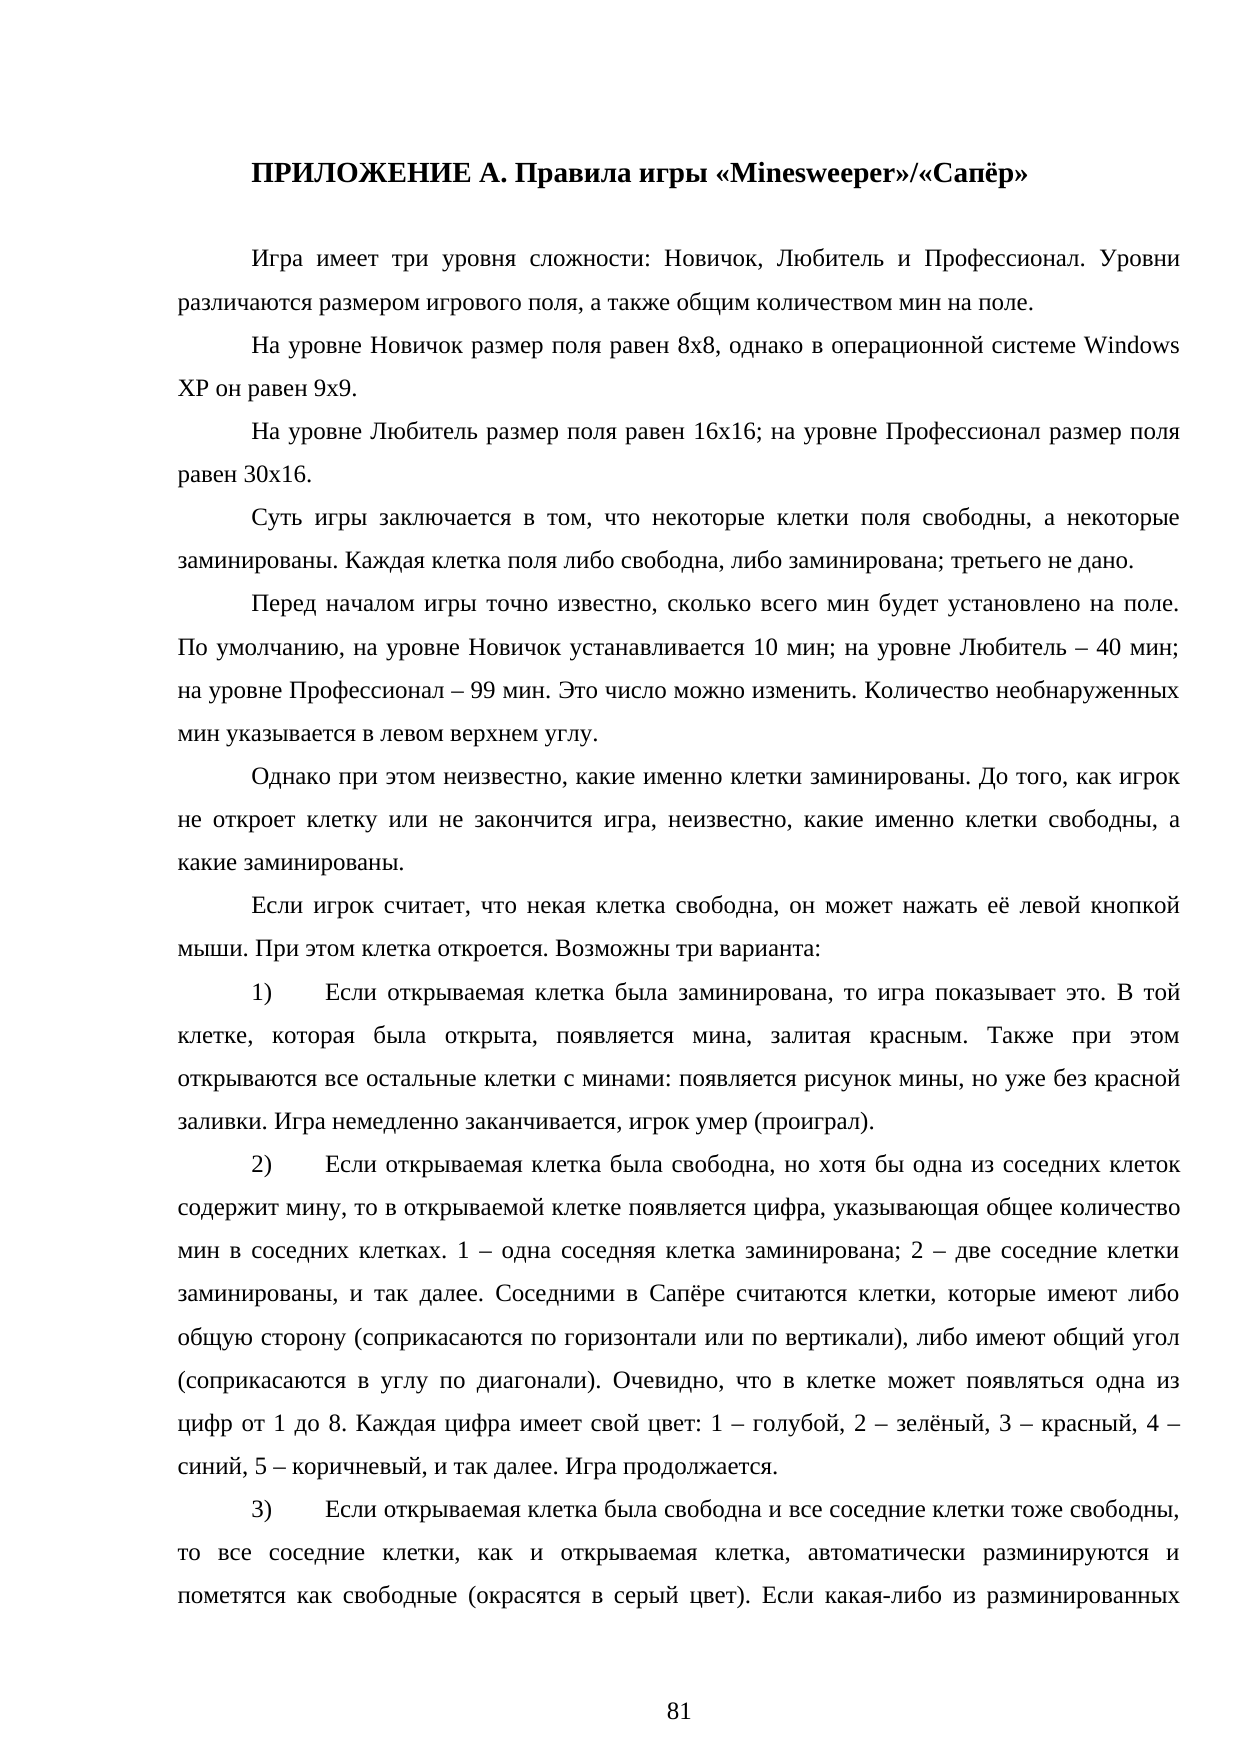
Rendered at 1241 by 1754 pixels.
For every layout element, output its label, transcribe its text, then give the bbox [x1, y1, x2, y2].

text На уровне Любитель размер поля равен 16х16; на уровне Профессионал размер поля равен 30х16. [177, 416, 1181, 488]
text Игра имеет три уровня сложности: Новичок, Любитель и Профессионал. Уровни различаются размером игрового поля, а также общим количеством мин на поле. [177, 243, 1181, 315]
subtitle ПРИЛОЖЕНИЕ А. Правила игры «Minesweeper»/«Сапёр» [177, 156, 1181, 189]
list Если открываемая клетка была заминирована, то игра показывает это. В той клетке, которая была открыта, появляется мина, залитая красным. Также при этом открываются все остальные клетки с минами: появляется рисунок мины, но уже без красной заливки. Игра немедленно заканчивается, игрок умер (проиграл). [177, 977, 1181, 1135]
text Однако при этом неизвестно, какие именно клетки заминированы. До того, как игрок не откроет клетку или не закончится игра, неизвестно, какие именно клетки свободны, а какие заминированы. [177, 761, 1181, 876]
text Если игрок считает, что некая клетка свободна, он может нажать её левой кнопкой мыши. При этом клетка откроется. Возможны три варианта: [177, 890, 1181, 962]
text На уровне Новичок размер поля равен 8х8, однако в операционной системе Windows XP он равен 9х9. [177, 330, 1181, 402]
list Если открываемая клетка была свободна, но хотя бы одна из соседних клеток содержит мину, то в открываемой клетке появляется цифра, указывающая общее количество мин в соседних клетках. 1 – одна соседняя клетка заминирована; 2 – две соседние клетки заминированы, и так далее. Соседними в Сапёре считаются клетки, которые имеют либо общую сторону (соприкасаются по горизонтали или по вертикали), либо имеют общий угол (соприкасаются в углу по диагонали). Очевидно, что в клетке может появляться одна из цифр от 1 до 8. Каждая цифра имеет свой цвет: 1 – голубой, 2 – зелёный, 3 – красный, 4 – синий, 5 – коричневый, и так далее. Игра продолжается. [177, 1149, 1181, 1480]
text Перед началом игры точно известно, сколько всего мин будет установлено на поле. По умолчанию, на уровне Новичок устанавливается 10 мин; на уровне Любитель – 40 мин; на уровне Профессионал – 99 мин. Это число можно изменить. Количество необнаруженных мин указывается в левом верхнем углу. [177, 588, 1181, 747]
text Суть игры заключается в том, что некоторые клетки поля свободны, а некоторые заминированы. Каждая клетка поля либо свободна, либо заминирована; третьего не дано. [177, 502, 1181, 574]
